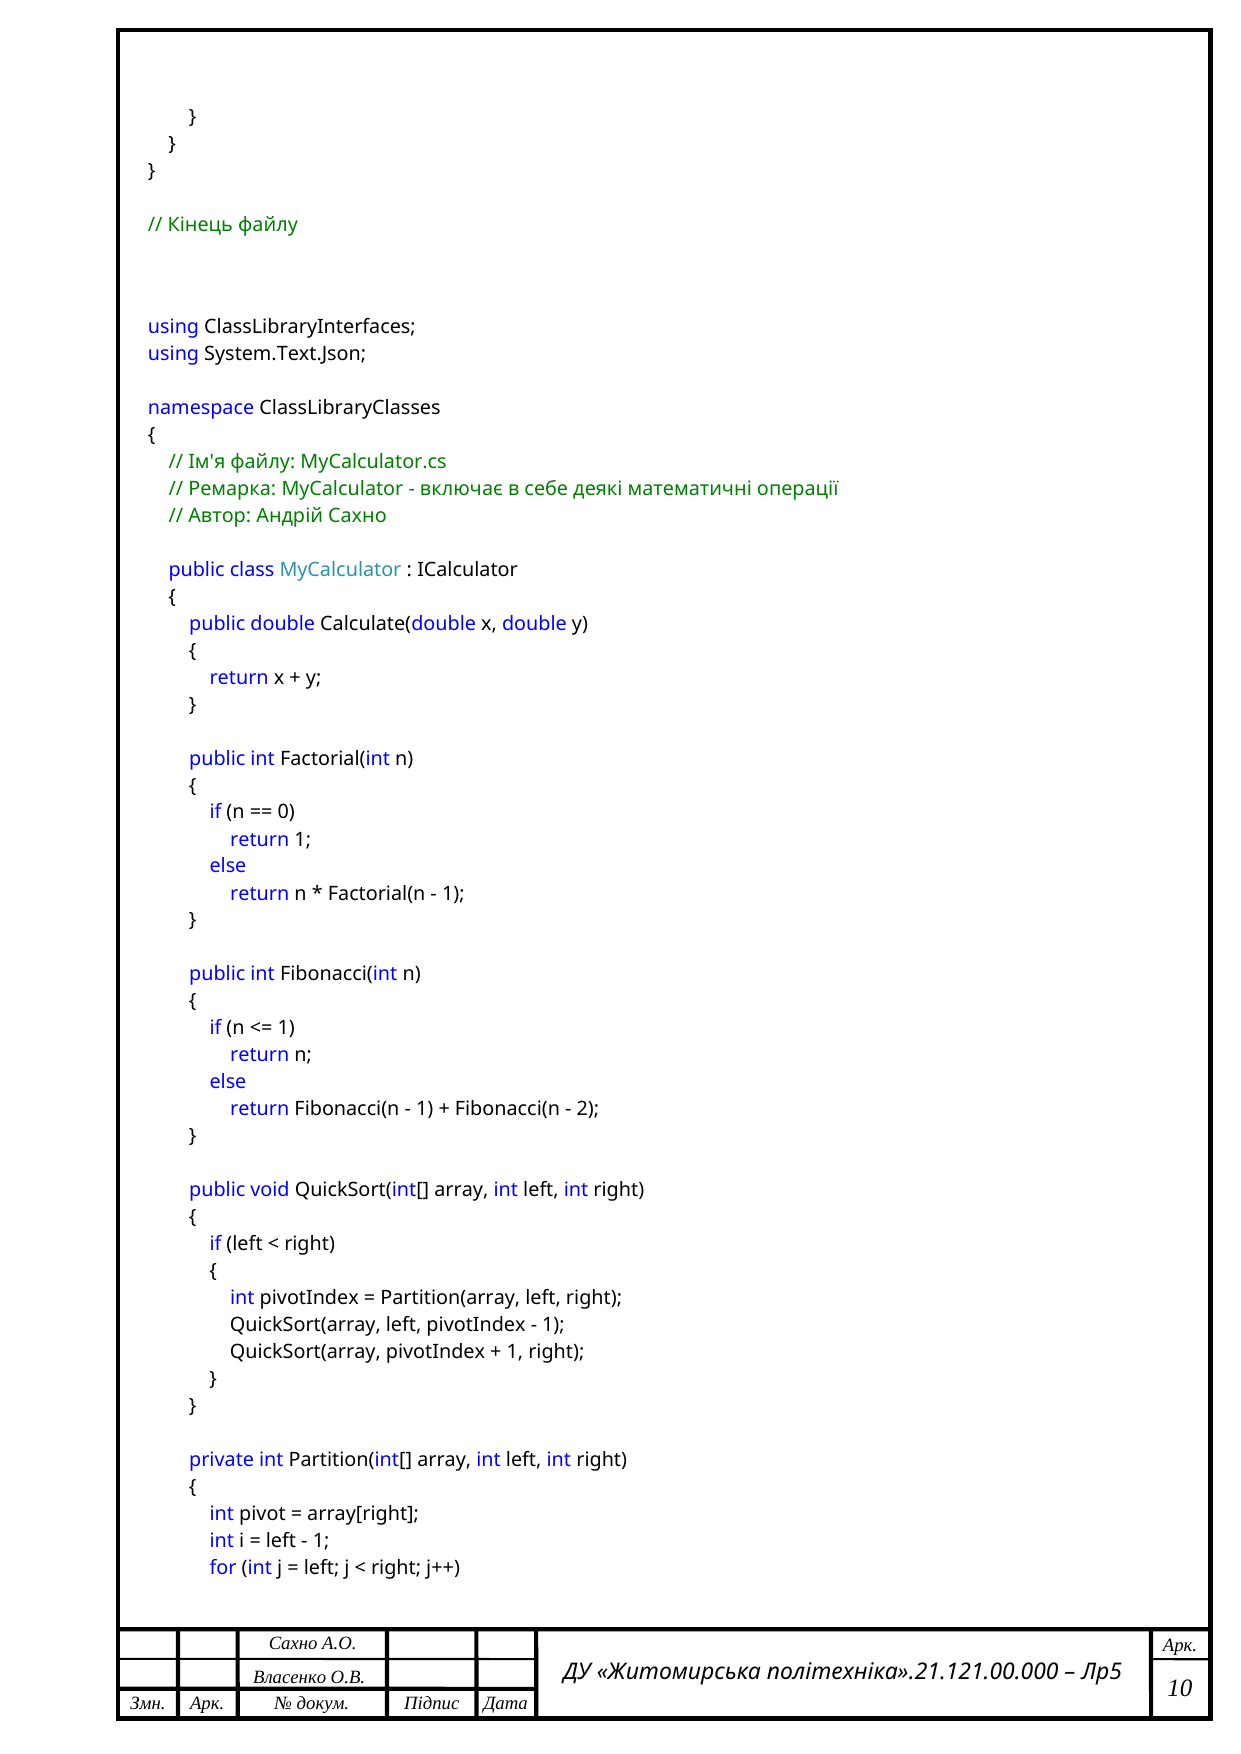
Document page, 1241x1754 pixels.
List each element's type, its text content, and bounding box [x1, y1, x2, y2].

text namespace ClassLibraryClasses [148, 393, 1181, 420]
text // Ім'я файлу: MyCalculator.cs [148, 447, 1181, 474]
text public double Calculate(double x, double y) [148, 609, 1181, 636]
text return Fibonacci(n - 1) + Fibonacci(n - 2); [148, 1094, 1181, 1122]
text int pivotIndex = Partition(array, left, right); [148, 1283, 1181, 1310]
text { [148, 636, 1181, 663]
text { [148, 420, 1181, 447]
text return x + y; [148, 663, 1181, 690]
text { [148, 771, 1181, 798]
text public int Factorial(int n) [148, 744, 1181, 771]
text QuickSort(array, left, pivotIndex - 1); [148, 1310, 1181, 1337]
text QuickSort(array, pivotIndex + 1, right); [148, 1337, 1181, 1364]
text public void QuickSort(int[] array, int left, int right) [148, 1176, 1181, 1202]
text { [148, 1202, 1181, 1229]
text // Автор: Андрій Сахно [148, 501, 1181, 528]
text } [148, 906, 1181, 933]
text public class MyCalculator : ICalculator [148, 555, 1181, 582]
text using ClassLibraryInterfaces; [148, 312, 1181, 339]
text if (left < right) [148, 1229, 1181, 1256]
text { [148, 1256, 1181, 1283]
text for (int j = left; j < right; j++) [148, 1553, 1181, 1580]
text else [148, 1068, 1181, 1094]
text } [148, 1391, 1181, 1418]
text using System.Text.Json; [148, 339, 1181, 366]
text int i = left - 1; [148, 1526, 1181, 1553]
text else [148, 852, 1181, 879]
text return n; [148, 1041, 1181, 1068]
text } [148, 157, 1181, 183]
text if (n == 0) [148, 798, 1181, 825]
text } [148, 1122, 1181, 1148]
text return n * Factorial(n - 1); [148, 879, 1181, 906]
text return 1; [148, 825, 1181, 852]
text int pivot = array[right]; [148, 1499, 1181, 1526]
text // Кінець файлу [148, 211, 1157, 237]
text } [148, 1364, 1181, 1391]
text public int Fibonacci(int n) [148, 960, 1181, 987]
text // Ремарка: MyCalculator - включає в себе деякі математичні операції [148, 474, 1181, 501]
text } [148, 103, 1181, 129]
text { [148, 582, 1181, 609]
text } [148, 129, 1181, 157]
text private int Partition(int[] array, int left, int right) [148, 1445, 1181, 1472]
text } [148, 690, 1181, 717]
text { [148, 987, 1181, 1014]
text if (n <= 1) [148, 1014, 1181, 1041]
text { [148, 1472, 1181, 1499]
